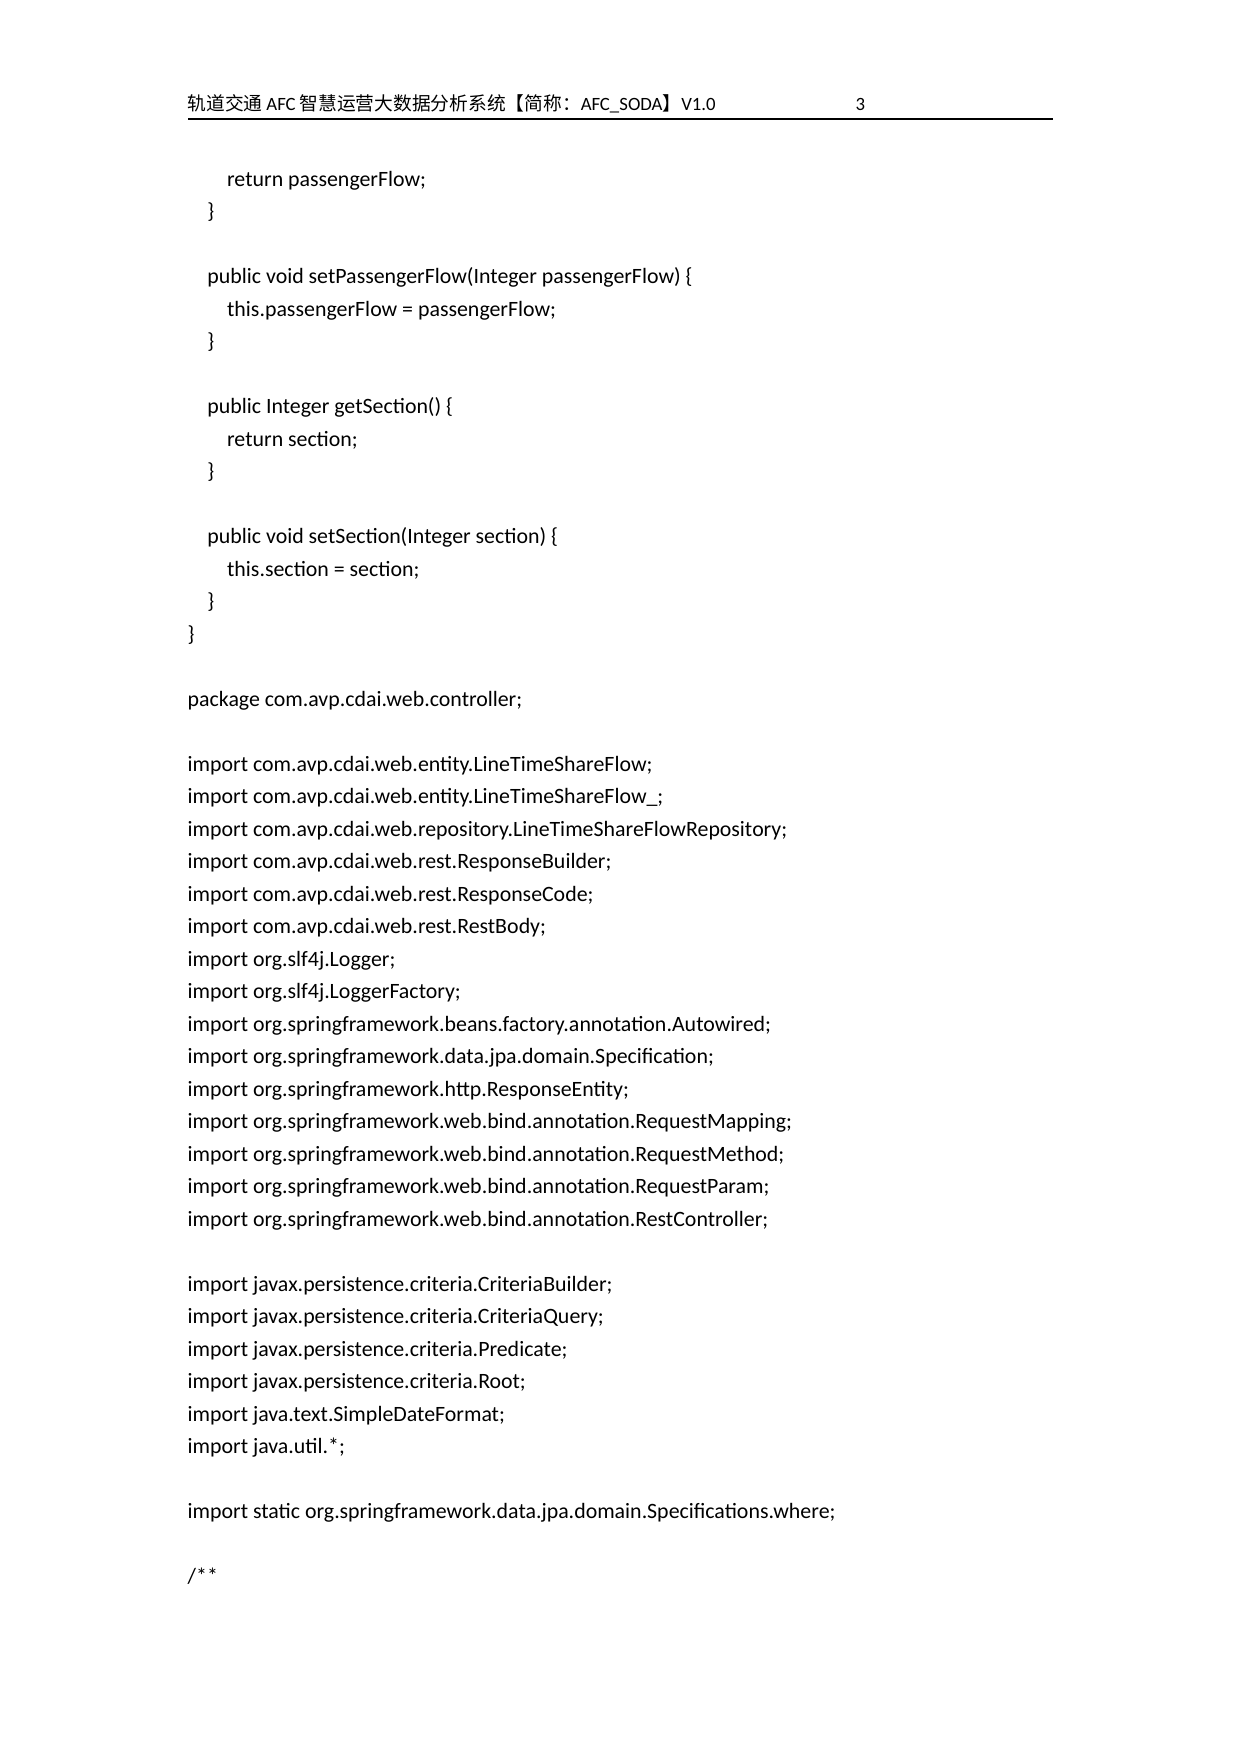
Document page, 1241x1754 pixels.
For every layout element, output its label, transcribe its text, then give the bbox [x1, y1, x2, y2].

text import org.springframework.web.bind.annotation.RequestParam; [187, 1169, 1053, 1202]
text import com.avp.cdai.web.repository.LineTimeShareFlowRepository; [187, 812, 1053, 844]
text this.passengerFlow = passengerFlow; [187, 292, 1053, 324]
text import javax.persistence.criteria.Root; [187, 1364, 1053, 1397]
text import javax.persistence.criteria.Predicate; [187, 1332, 1053, 1364]
text import com.avp.cdai.web.entity.LineTimeShareFlow; [187, 747, 1053, 779]
text public void setSection(Integer section) { [187, 519, 1053, 552]
text } [187, 194, 1053, 227]
text import org.slf4j.LoggerFactory; [187, 974, 1053, 1007]
text import javax.persistence.criteria.CriteriaQuery; [187, 1299, 1053, 1332]
text import java.text.SimpleDateFormat; [187, 1397, 1053, 1429]
text import java.util.*; [187, 1429, 1053, 1462]
text import org.slf4j.Logger; [187, 942, 1053, 974]
text import com.avp.cdai.web.rest.ResponseCode; [187, 877, 1053, 909]
text import com.avp.cdai.web.rest.ResponseBuilder; [187, 844, 1053, 877]
text return passengerFlow; [187, 162, 1053, 194]
text import org.springframework.data.jpa.domain.Specification; [187, 1039, 1053, 1072]
text } [187, 324, 1053, 357]
text import com.avp.cdai.web.rest.RestBody; [187, 909, 1053, 942]
text } [187, 454, 1053, 487]
text import org.springframework.http.ResponseEntity; [187, 1072, 1053, 1104]
text import org.springframework.beans.factory.annotation.Autowired; [187, 1007, 1053, 1039]
text return section; [187, 422, 1053, 454]
text import javax.persistence.criteria.CriteriaBuilder; [187, 1267, 1053, 1299]
text import org.springframework.web.bind.annotation.RequestMapping; [187, 1104, 1053, 1137]
text package com.avp.cdai.web.controller; [187, 682, 1053, 714]
text this.section = section; [187, 552, 1053, 584]
text public Integer getSection() { [187, 389, 1053, 422]
text import org.springframework.web.bind.annotation.RestController; [187, 1202, 1053, 1234]
text import org.springframework.web.bind.annotation.RequestMethod; [187, 1137, 1053, 1169]
text } [187, 617, 1053, 649]
text import com.avp.cdai.web.entity.LineTimeShareFlow_; [187, 779, 1053, 812]
text import static org.springframework.data.jpa.domain.Specifications.where; [187, 1494, 1053, 1527]
text public void setPassengerFlow(Integer passengerFlow) { [187, 259, 1053, 292]
text } [187, 584, 1053, 617]
text /** [187, 1559, 1053, 1592]
